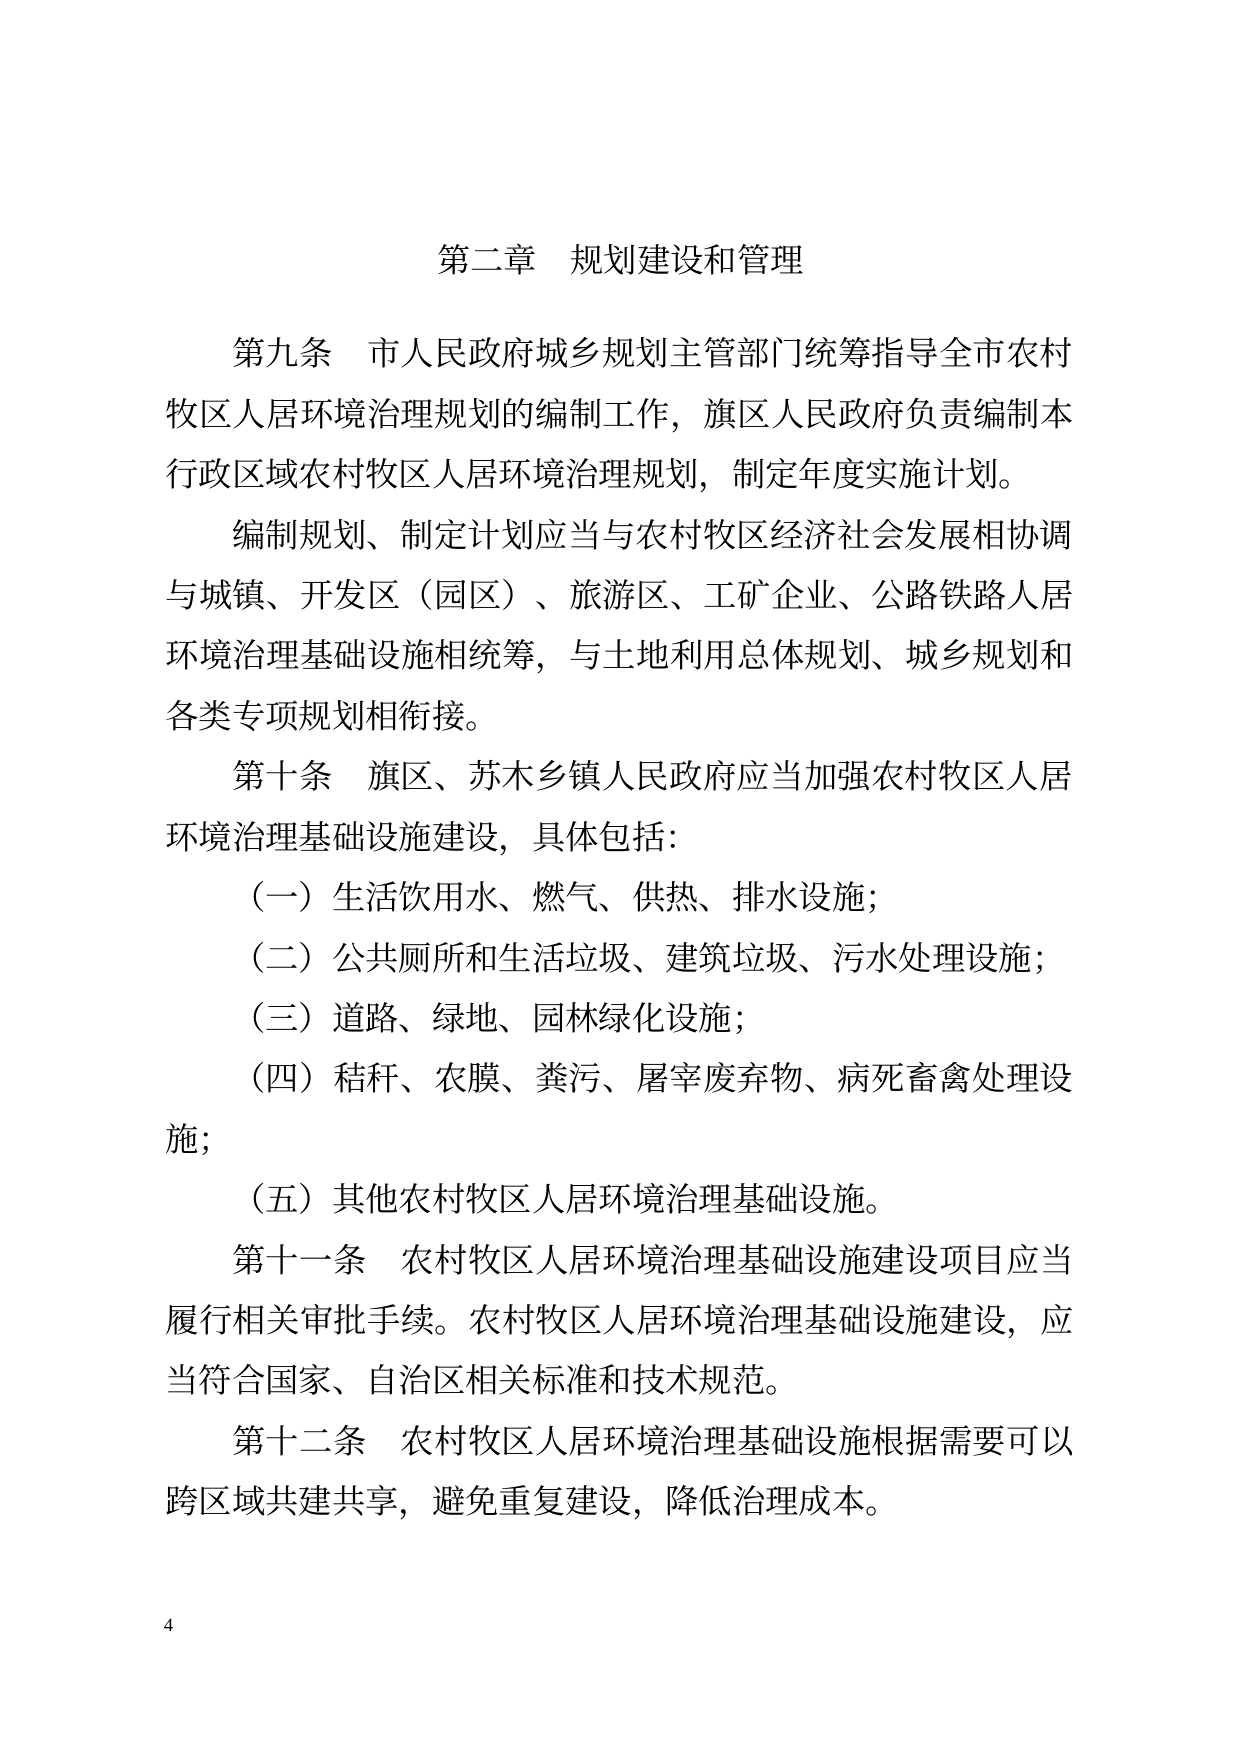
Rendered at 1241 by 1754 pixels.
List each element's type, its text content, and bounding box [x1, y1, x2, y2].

text （三）道路、绿地、园林绿化设施； [165, 982, 1075, 1042]
text 第九条 市人民政府城乡规划主管部门统筹指导全市农村牧区人居环境治理规划的编制工作，旗区人民政府负责编制本行政区域农村牧区人居环境治理规划，制定年度实施计划。 [165, 317, 1075, 499]
text 第二章 规划建设和管理 [165, 224, 1075, 285]
text 第十条 旗区、苏木乡镇人民政府应当加强农村牧区人居环境治理基础设施建设，具体包括： [165, 740, 1075, 861]
text （四）秸秆、农膜、粪污、屠宰废弃物、病死畜禽处理设施； [165, 1042, 1075, 1163]
text （一）生活饮用水、燃气、供热、排水设施； [165, 861, 1075, 922]
text （五）其他农村牧区人居环境治理基础设施。 [165, 1163, 1075, 1224]
text 编制规划、制定计划应当与农村牧区经济社会发展相协调，与城镇、开发区（园区）、旅游区、工矿企业、公路铁路人居环境治理基础设施相统筹，与土地利用总体规划、城乡规划和各类专项规划相衔接。 [165, 499, 1075, 740]
text 第十一条 农村牧区人居环境治理基础设施建设项目应当履行相关审批手续。农村牧区人居环境治理基础设施建设，应当符合国家、自治区相关标准和技术规范。 [165, 1224, 1075, 1405]
text 第十二条 农村牧区人居环境治理基础设施根据需要可以跨区域共建共享，避免重复建设，降低治理成本。 [165, 1405, 1075, 1526]
text （二）公共厕所和生活垃圾、建筑垃圾、污水处理设施； [165, 922, 1075, 982]
